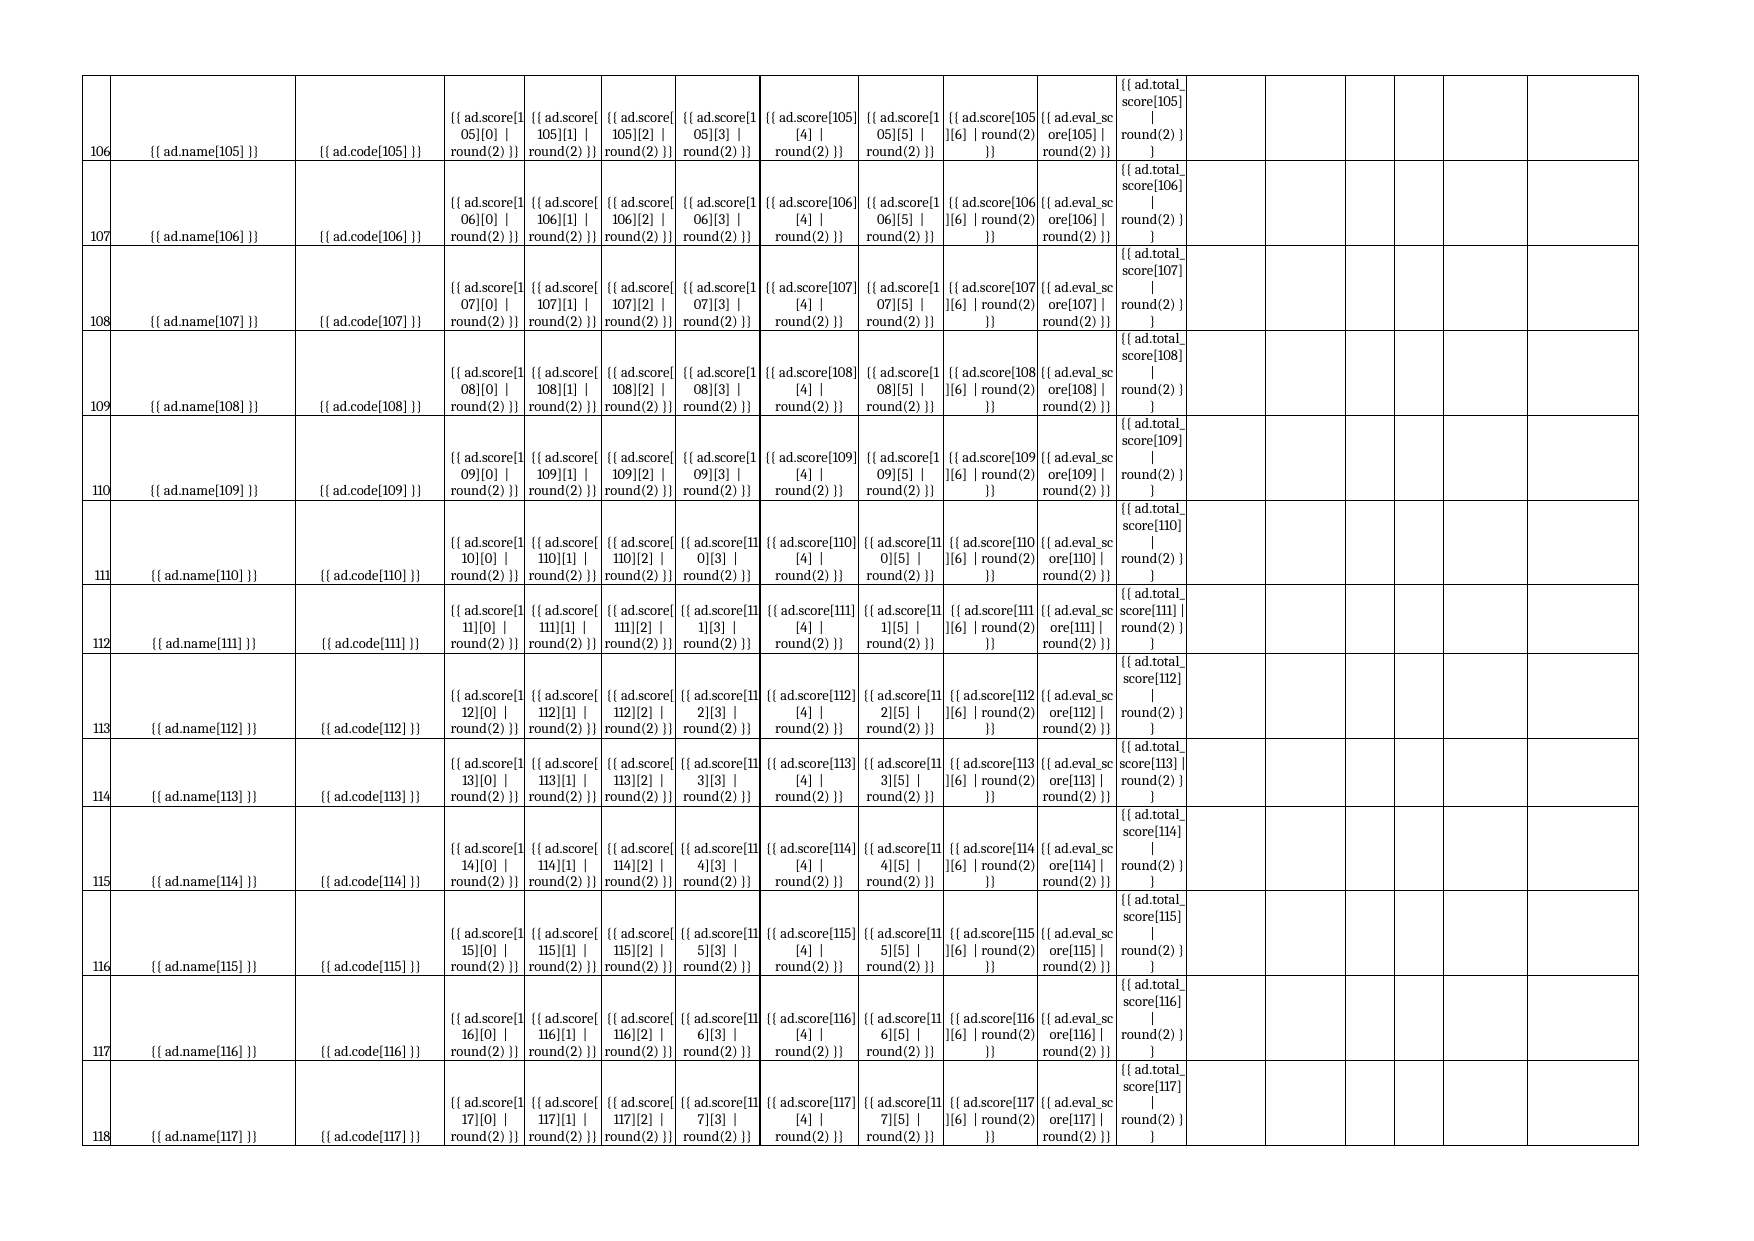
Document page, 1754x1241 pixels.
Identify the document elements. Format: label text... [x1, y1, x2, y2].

table_cell {{ ad.score[110][1] | round(2) }} [525, 501, 601, 584]
table_cell [1528, 331, 1638, 414]
table_cell [1266, 246, 1345, 330]
table_cell {{ ad.score[113][0] | round(2) }} [445, 739, 524, 806]
table_cell {{ ad.score[114][6] | round(2) }} [944, 807, 1037, 890]
table_cell {{ ad.score[112][3] | round(2) }} [676, 654, 759, 737]
table_cell [1395, 416, 1443, 499]
table_cell {{ ad.score[106][2] | round(2) }} [602, 161, 675, 245]
table_cell {{ ad.score[113][3] | round(2) }} [676, 739, 759, 806]
table_cell [1346, 246, 1394, 330]
table_cell {{ ad.score[107][2] | round(2) }} [602, 246, 675, 330]
table_cell [1528, 246, 1638, 330]
table_cell {{ ad.score[108][5] | round(2) }} [859, 331, 943, 414]
table_cell {{ ad.score[107][3] | round(2) }} [676, 246, 759, 330]
table_cell {{ ad.score[107][4] | round(2) }} [761, 246, 858, 330]
table_cell 114 [83, 739, 110, 806]
table_cell [1395, 807, 1443, 890]
table_cell {{ ad.score[109][5] | round(2) }} [859, 416, 943, 499]
table_cell {{ ad.score[115][3] | round(2) }} [676, 891, 759, 975]
table_cell 107 [83, 161, 110, 245]
table_cell {{ ad.score[106][1] | round(2) }} [525, 161, 601, 245]
table_cell [1444, 501, 1527, 584]
table_cell {{ ad.code[111] }} [296, 585, 444, 652]
table_cell [1346, 654, 1394, 737]
table_cell {{ ad.code[112] }} [296, 654, 444, 737]
table_cell [1528, 739, 1638, 806]
table_cell [1395, 654, 1443, 737]
table_cell 111 [83, 501, 110, 584]
table_cell [1346, 416, 1394, 499]
table_cell {{ ad.score[110][3] | round(2) }} [676, 501, 759, 584]
table_cell {{ ad.name[108] }} [111, 331, 295, 414]
table_cell {{ ad.score[114][3] | round(2) }} [676, 807, 759, 890]
table_cell {{ ad.name[109] }} [111, 416, 295, 499]
table_cell [1346, 585, 1394, 652]
table_cell {{ ad.total_score[115] | round(2) }} [1117, 891, 1186, 975]
table_cell {{ ad.score[111][2] | round(2) }} [602, 585, 675, 652]
table_cell [1346, 331, 1394, 414]
table_cell [1187, 739, 1265, 806]
table_cell {{ ad.code[113] }} [296, 739, 444, 806]
table_cell {{ ad.eval_score[114] | round(2) }} [1038, 807, 1116, 890]
table_cell {{ ad.score[105][3] | round(2) }} [676, 76, 759, 160]
table_cell {{ ad.score[112][6] | round(2) }} [944, 654, 1037, 737]
table_cell 116 [83, 891, 110, 975]
table_cell [1346, 1061, 1394, 1145]
table_cell [1187, 807, 1265, 890]
table_cell [1395, 585, 1443, 652]
table_cell {{ ad.score[116][3] | round(2) }} [676, 976, 759, 1060]
table_cell [1395, 1061, 1443, 1145]
table_cell {{ ad.total_score[108] | round(2) }} [1117, 331, 1186, 414]
table_cell {{ ad.score[109][4] | round(2) }} [761, 416, 858, 499]
table_cell {{ ad.score[115][5] | round(2) }} [859, 891, 943, 975]
table_cell {{ ad.code[110] }} [296, 501, 444, 584]
table_cell [1187, 501, 1265, 584]
table_cell [1187, 416, 1265, 499]
table_cell {{ ad.name[111] }} [111, 585, 295, 652]
table_cell {{ ad.score[117][2] | round(2) }} [602, 1061, 675, 1145]
table_cell [1187, 331, 1265, 414]
table_cell {{ ad.score[112][4] | round(2) }} [761, 654, 858, 737]
table_cell {{ ad.total_score[117] | round(2) }} [1117, 1061, 1186, 1145]
table_cell {{ ad.score[106][6] | round(2) }} [944, 161, 1037, 245]
table_cell {{ ad.eval_score[107] | round(2) }} [1038, 246, 1116, 330]
table_cell 108 [83, 246, 110, 330]
table_cell {{ ad.score[117][5] | round(2) }} [859, 1061, 943, 1145]
table_cell {{ ad.score[107][0] | round(2) }} [445, 246, 524, 330]
table_cell {{ ad.score[109][1] | round(2) }} [525, 416, 601, 499]
table_cell [1444, 585, 1527, 652]
table_cell [1528, 585, 1638, 652]
table_cell [1395, 161, 1443, 245]
table_cell [1346, 76, 1394, 160]
table_cell [1444, 739, 1527, 806]
table_cell {{ ad.code[108] }} [296, 331, 444, 414]
table_cell [1395, 976, 1443, 1060]
table_cell {{ ad.code[106] }} [296, 161, 444, 245]
table_cell {{ ad.score[109][3] | round(2) }} [676, 416, 759, 499]
table_cell [1528, 1061, 1638, 1145]
table_cell {{ ad.score[105][0] | round(2) }} [445, 76, 524, 160]
table_cell [1187, 976, 1265, 1060]
table_cell {{ ad.score[116][0] | round(2) }} [445, 976, 524, 1060]
table_cell {{ ad.score[114][2] | round(2) }} [602, 807, 675, 890]
table_cell {{ ad.score[110][2] | round(2) }} [602, 501, 675, 584]
table_cell [1444, 416, 1527, 499]
table_cell {{ ad.score[109][6] | round(2) }} [944, 416, 1037, 499]
table_cell {{ ad.total_score[112] | round(2) }} [1117, 654, 1186, 737]
table_cell {{ ad.name[107] }} [111, 246, 295, 330]
table_cell [1266, 501, 1345, 584]
table_cell [1266, 1061, 1345, 1145]
table_cell {{ ad.score[117][6] | round(2) }} [944, 1061, 1037, 1145]
table_cell {{ ad.score[110][5] | round(2) }} [859, 501, 943, 584]
table_cell {{ ad.score[117][1] | round(2) }} [525, 1061, 601, 1145]
table_cell {{ ad.score[110][4] | round(2) }} [761, 501, 858, 584]
table_cell [1346, 807, 1394, 890]
table_cell {{ ad.total_score[106] | round(2) }} [1117, 161, 1186, 245]
table_cell {{ ad.code[117] }} [296, 1061, 444, 1145]
table_cell [1528, 501, 1638, 584]
table_cell [1266, 891, 1345, 975]
table_cell {{ ad.score[117][3] | round(2) }} [676, 1061, 759, 1145]
table_cell {{ ad.eval_score[105] | round(2) }} [1038, 76, 1116, 160]
table_cell {{ ad.score[108][6] | round(2) }} [944, 331, 1037, 414]
table_cell [1444, 1061, 1527, 1145]
table_cell [1444, 654, 1527, 737]
table_cell 112 [83, 585, 110, 652]
table_cell [1187, 585, 1265, 652]
table_cell {{ ad.name[115] }} [111, 891, 295, 975]
table_cell {{ ad.score[105][6] | round(2) }} [944, 76, 1037, 160]
table_cell {{ ad.total_score[107] | round(2) }} [1117, 246, 1186, 330]
table_cell {{ ad.name[112] }} [111, 654, 295, 737]
table_cell {{ ad.score[117][4] | round(2) }} [761, 1061, 858, 1145]
table_cell [1395, 246, 1443, 330]
table_cell [1266, 654, 1345, 737]
table_cell {{ ad.score[113][2] | round(2) }} [602, 739, 675, 806]
table_cell [1187, 654, 1265, 737]
table_cell [1444, 76, 1527, 160]
table_cell {{ ad.score[112][0] | round(2) }} [445, 654, 524, 737]
table_cell [1187, 76, 1265, 160]
table_cell {{ ad.code[105] }} [296, 76, 444, 160]
table_cell [1187, 1061, 1265, 1145]
table_cell [1266, 161, 1345, 245]
table_cell [1266, 331, 1345, 414]
table_cell {{ ad.score[116][1] | round(2) }} [525, 976, 601, 1060]
table_cell [1528, 161, 1638, 245]
table_cell [1266, 416, 1345, 499]
table_cell 106 [83, 76, 110, 160]
table_cell [1444, 891, 1527, 975]
table_cell 113 [83, 654, 110, 737]
table_cell [1266, 585, 1345, 652]
table_cell [1346, 739, 1394, 806]
table_cell {{ ad.score[115][6] | round(2) }} [944, 891, 1037, 975]
table_cell [1266, 76, 1345, 160]
table_cell {{ ad.score[111][1] | round(2) }} [525, 585, 601, 652]
table_cell {{ ad.score[108][1] | round(2) }} [525, 331, 601, 414]
table_cell [1187, 246, 1265, 330]
table_cell {{ ad.score[116][2] | round(2) }} [602, 976, 675, 1060]
table_cell {{ ad.score[106][3] | round(2) }} [676, 161, 759, 245]
table_cell [1395, 331, 1443, 414]
table_cell {{ ad.eval_score[108] | round(2) }} [1038, 331, 1116, 414]
table_cell {{ ad.score[117][0] | round(2) }} [445, 1061, 524, 1145]
table_cell {{ ad.score[111][5] | round(2) }} [859, 585, 943, 652]
table_cell [1187, 161, 1265, 245]
table_cell {{ ad.total_score[116] | round(2) }} [1117, 976, 1186, 1060]
table_cell {{ ad.code[115] }} [296, 891, 444, 975]
table_cell {{ ad.score[106][4] | round(2) }} [761, 161, 858, 245]
table_cell {{ ad.score[108][3] | round(2) }} [676, 331, 759, 414]
table_cell {{ ad.total_score[105] | round(2) }} [1117, 76, 1186, 160]
table_cell {{ ad.score[111][3] | round(2) }} [676, 585, 759, 652]
table_cell [1346, 501, 1394, 584]
table_cell {{ ad.code[109] }} [296, 416, 444, 499]
table_cell 110 [83, 416, 110, 499]
table_cell [1528, 891, 1638, 975]
table_cell {{ ad.score[109][2] | round(2) }} [602, 416, 675, 499]
table_cell {{ ad.score[112][1] | round(2) }} [525, 654, 601, 737]
table_cell {{ ad.score[109][0] | round(2) }} [445, 416, 524, 499]
table_cell 109 [83, 331, 110, 414]
table_cell {{ ad.name[114] }} [111, 807, 295, 890]
table_cell [1395, 501, 1443, 584]
table_cell {{ ad.total_score[110] | round(2) }} [1117, 501, 1186, 584]
table_cell {{ ad.eval_score[111] | round(2) }} [1038, 585, 1116, 652]
table_cell [1444, 807, 1527, 890]
table_cell {{ ad.score[111][4] | round(2) }} [761, 585, 858, 652]
table_cell [1266, 976, 1345, 1060]
table_cell [1187, 891, 1265, 975]
table_cell {{ ad.score[112][2] | round(2) }} [602, 654, 675, 737]
table_cell {{ ad.score[112][5] | round(2) }} [859, 654, 943, 737]
table_cell [1266, 739, 1345, 806]
table_cell {{ ad.eval_score[115] | round(2) }} [1038, 891, 1116, 975]
table_cell [1346, 161, 1394, 245]
table_cell {{ ad.score[106][0] | round(2) }} [445, 161, 524, 245]
table_cell {{ ad.score[113][4] | round(2) }} [761, 739, 858, 806]
table_cell {{ ad.score[114][4] | round(2) }} [761, 807, 858, 890]
table_cell [1444, 976, 1527, 1060]
table_cell {{ ad.score[105][4] | round(2) }} [761, 76, 858, 160]
table_cell {{ ad.name[106] }} [111, 161, 295, 245]
table_cell {{ ad.total_score[111] | round(2) }} [1117, 585, 1186, 652]
table_cell [1444, 331, 1527, 414]
table_cell [1528, 654, 1638, 737]
table_cell {{ ad.score[106][5] | round(2) }} [859, 161, 943, 245]
table_cell {{ ad.score[110][6] | round(2) }} [944, 501, 1037, 584]
table_cell {{ ad.score[111][6] | round(2) }} [944, 585, 1037, 652]
table_cell {{ ad.score[105][1] | round(2) }} [525, 76, 601, 160]
table_cell {{ ad.name[113] }} [111, 739, 295, 806]
table_cell [1528, 416, 1638, 499]
table_cell {{ ad.eval_score[112] | round(2) }} [1038, 654, 1116, 737]
table_cell {{ ad.total_score[114] | round(2) }} [1117, 807, 1186, 890]
table_cell {{ ad.eval_score[106] | round(2) }} [1038, 161, 1116, 245]
table_cell {{ ad.score[116][6] | round(2) }} [944, 976, 1037, 1060]
table_cell {{ ad.score[108][0] | round(2) }} [445, 331, 524, 414]
table_cell {{ ad.score[105][2] | round(2) }} [602, 76, 675, 160]
table_cell {{ ad.score[113][5] | round(2) }} [859, 739, 943, 806]
table_cell {{ ad.eval_score[109] | round(2) }} [1038, 416, 1116, 499]
table_cell [1528, 976, 1638, 1060]
table_cell {{ ad.name[105] }} [111, 76, 295, 160]
table_cell {{ ad.score[107][5] | round(2) }} [859, 246, 943, 330]
table_cell {{ ad.total_score[109] | round(2) }} [1117, 416, 1186, 499]
table_cell [1444, 246, 1527, 330]
table_cell {{ ad.name[116] }} [111, 976, 295, 1060]
table_cell {{ ad.score[108][2] | round(2) }} [602, 331, 675, 414]
table_cell {{ ad.total_score[113] | round(2) }} [1117, 739, 1186, 806]
table_cell {{ ad.score[113][6] | round(2) }} [944, 739, 1037, 806]
table_cell 115 [83, 807, 110, 890]
table_cell {{ ad.eval_score[110] | round(2) }} [1038, 501, 1116, 584]
table_cell {{ ad.score[115][2] | round(2) }} [602, 891, 675, 975]
table_cell {{ ad.name[110] }} [111, 501, 295, 584]
table_cell {{ ad.name[117] }} [111, 1061, 295, 1145]
table_cell {{ ad.score[107][6] | round(2) }} [944, 246, 1037, 330]
table_cell {{ ad.score[115][1] | round(2) }} [525, 891, 601, 975]
table_cell 118 [83, 1061, 110, 1145]
table_cell {{ ad.score[114][0] | round(2) }} [445, 807, 524, 890]
table_cell {{ ad.score[115][4] | round(2) }} [761, 891, 858, 975]
table_cell [1395, 739, 1443, 806]
table_cell {{ ad.score[113][1] | round(2) }} [525, 739, 601, 806]
table_cell {{ ad.score[114][1] | round(2) }} [525, 807, 601, 890]
table_cell {{ ad.code[116] }} [296, 976, 444, 1060]
table_cell 117 [83, 976, 110, 1060]
table_cell {{ ad.score[108][4] | round(2) }} [761, 331, 858, 414]
table_cell [1346, 976, 1394, 1060]
table_cell {{ ad.eval_score[116] | round(2) }} [1038, 976, 1116, 1060]
table_cell {{ ad.score[107][1] | round(2) }} [525, 246, 601, 330]
table_cell [1395, 76, 1443, 160]
table_cell [1346, 891, 1394, 975]
table_cell {{ ad.score[110][0] | round(2) }} [445, 501, 524, 584]
table_cell {{ ad.score[111][0] | round(2) }} [445, 585, 524, 652]
table_cell {{ ad.eval_score[117] | round(2) }} [1038, 1061, 1116, 1145]
table_cell {{ ad.eval_score[113] | round(2) }} [1038, 739, 1116, 806]
table_cell [1528, 807, 1638, 890]
table_cell {{ ad.score[114][5] | round(2) }} [859, 807, 943, 890]
table_cell {{ ad.code[107] }} [296, 246, 444, 330]
table_cell [1528, 76, 1638, 160]
table_cell {{ ad.score[115][0] | round(2) }} [445, 891, 524, 975]
table_cell [1395, 891, 1443, 975]
table_cell [1266, 807, 1345, 890]
table_cell {{ ad.score[105][5] | round(2) }} [859, 76, 943, 160]
table_cell {{ ad.score[116][4] | round(2) }} [761, 976, 858, 1060]
table_cell {{ ad.score[116][5] | round(2) }} [859, 976, 943, 1060]
table_cell [1444, 161, 1527, 245]
table_cell {{ ad.code[114] }} [296, 807, 444, 890]
